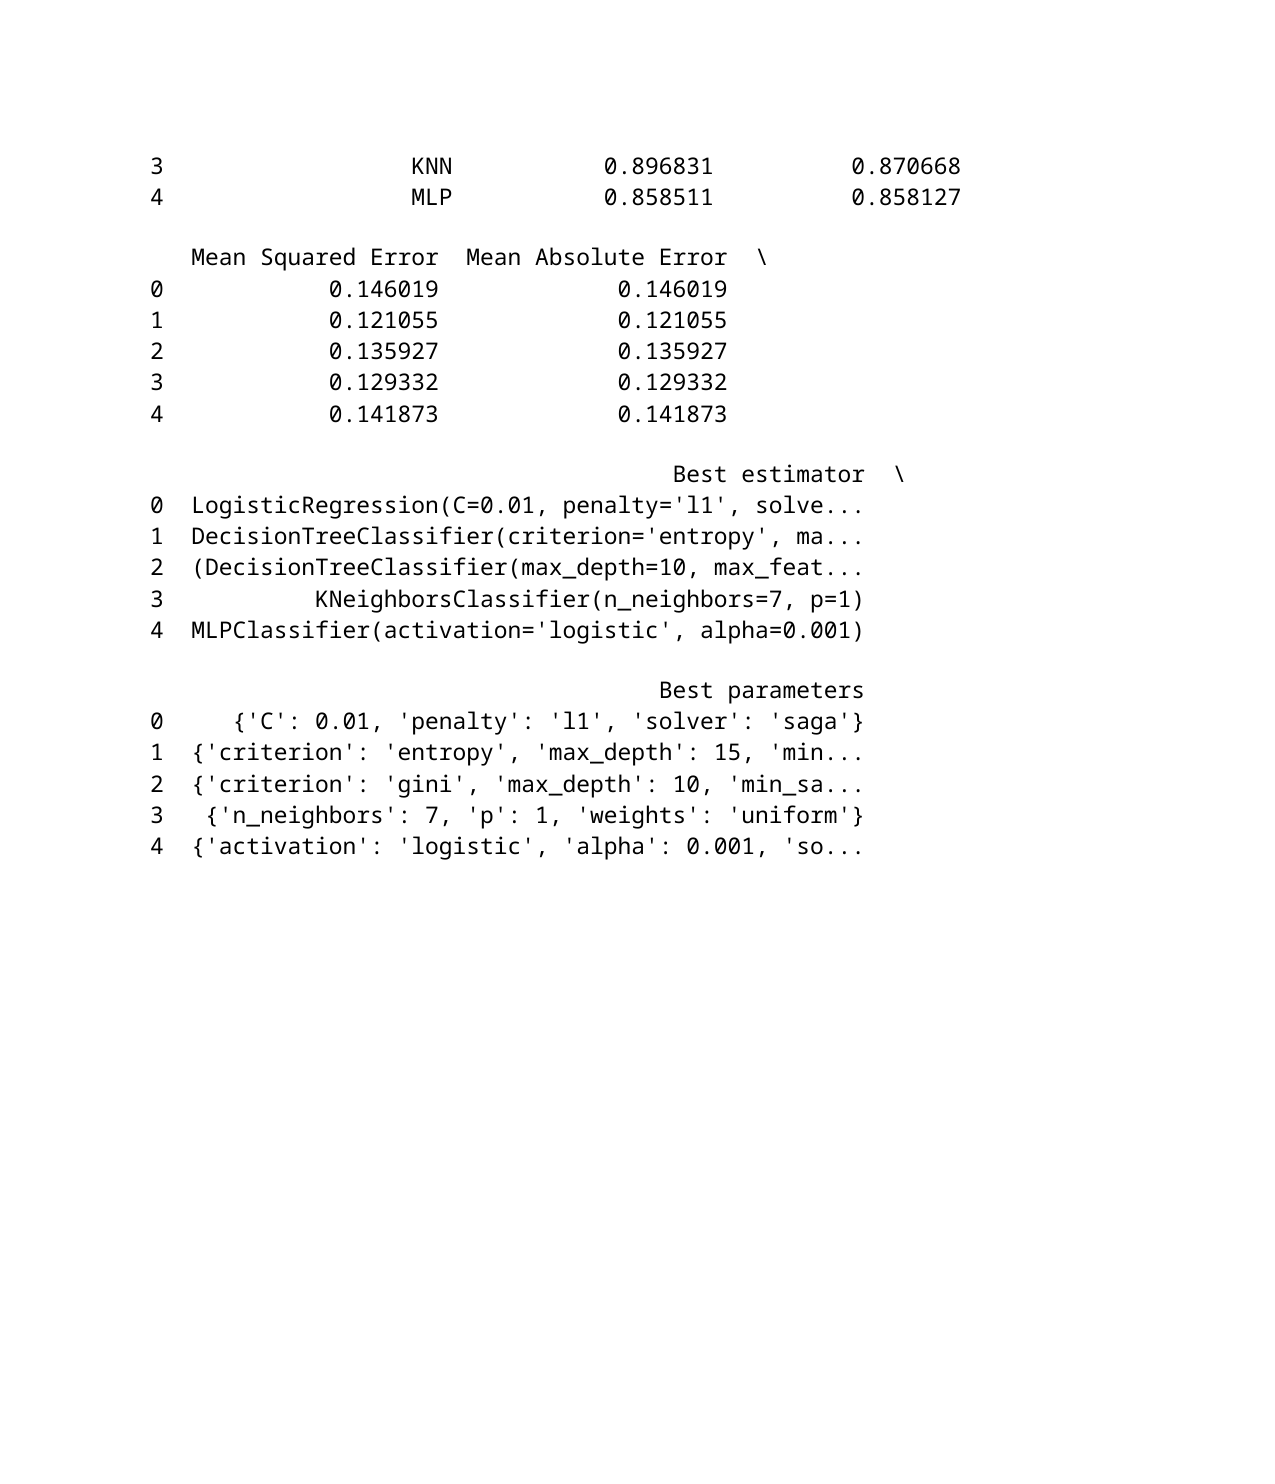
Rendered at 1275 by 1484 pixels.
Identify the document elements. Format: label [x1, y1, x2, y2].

text [150, 150, 1125, 861]
